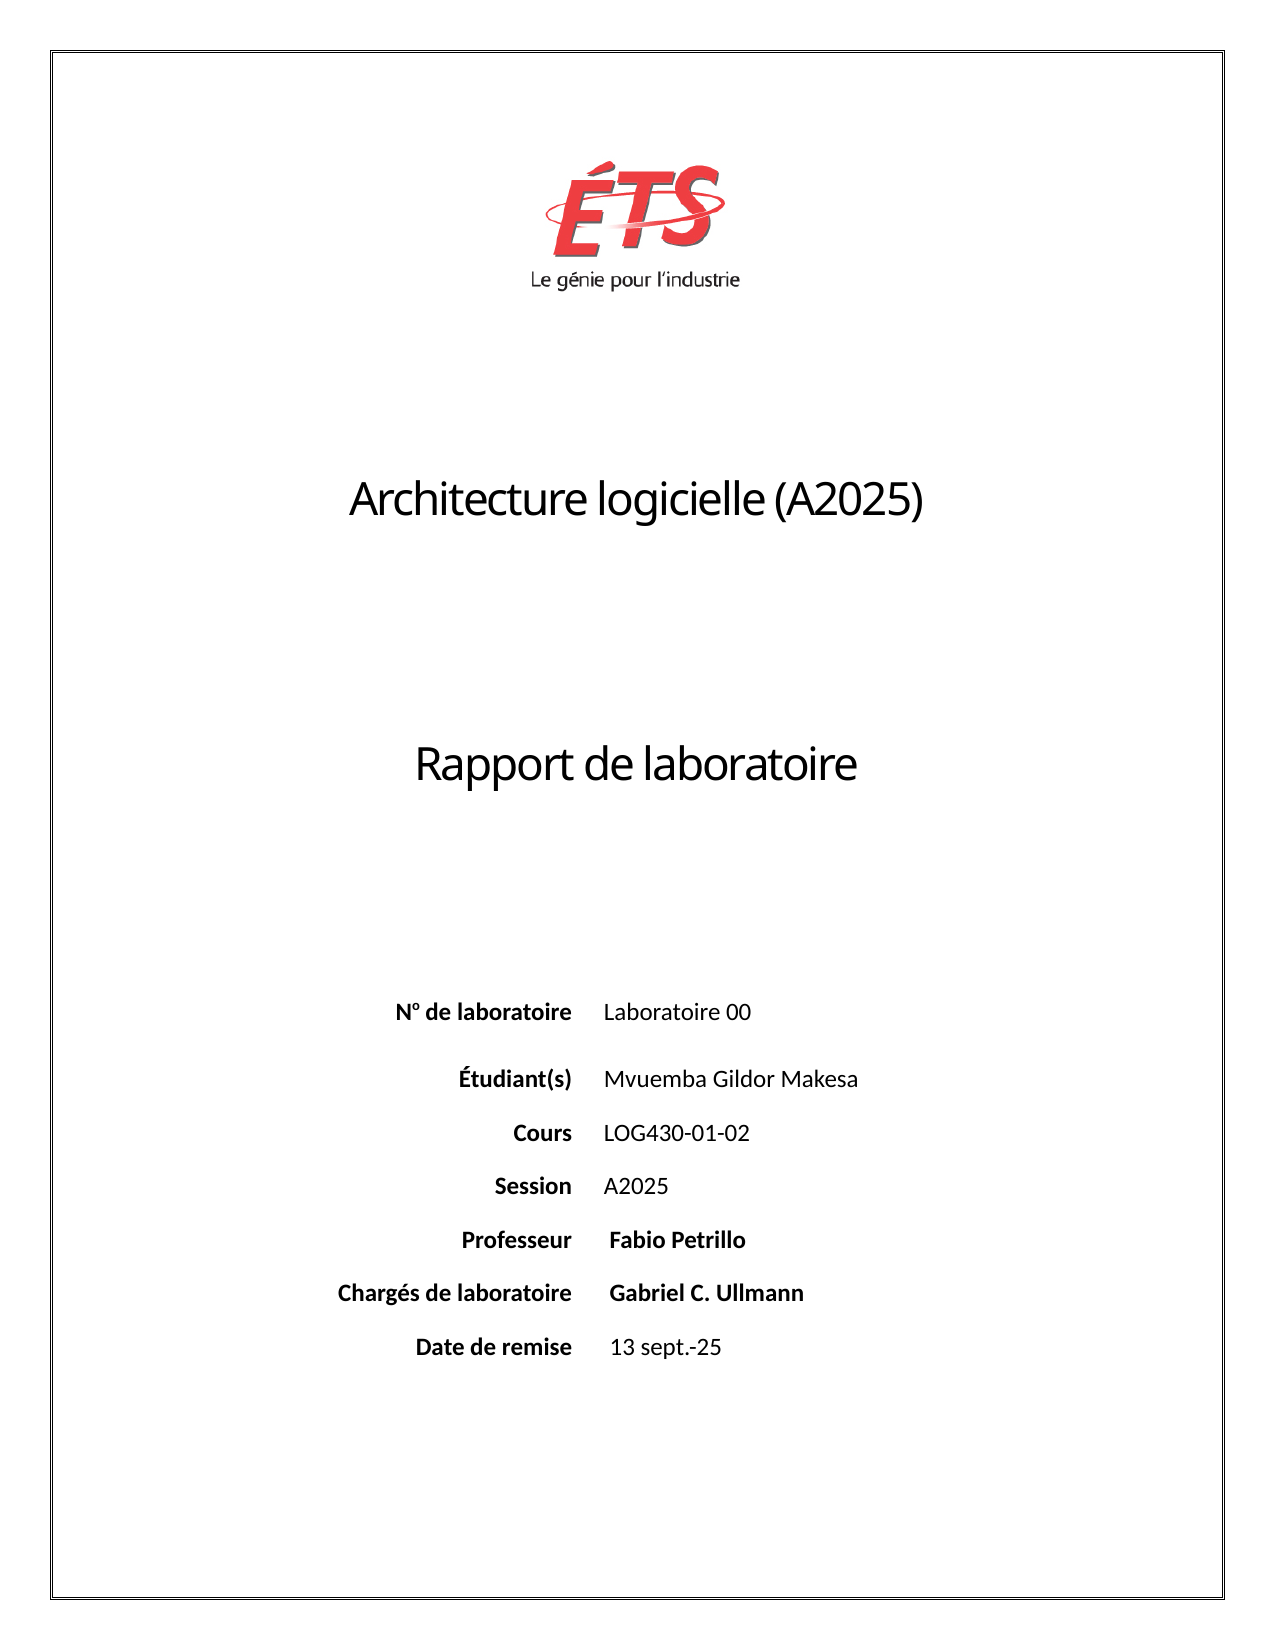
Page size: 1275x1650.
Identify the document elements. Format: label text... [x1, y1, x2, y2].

table_cell Chargés de laboratoire [263, 1278, 583, 1331]
picture [525, 150, 750, 300]
table_header Laboratoire 00 [583, 996, 1072, 1064]
table_cell Date de remise [263, 1331, 583, 1384]
text Architecture logicielle (A2025) [150, 466, 1125, 528]
table_header No de laboratoire [263, 996, 583, 1064]
table_cell Cours [263, 1117, 583, 1171]
table_cell Session [263, 1171, 583, 1224]
table_cell Gabriel C. Ullmann [583, 1278, 1072, 1331]
table_cell Fabio Petrillo [583, 1224, 1072, 1277]
text Rapport de laboratoire [150, 731, 1125, 793]
table_cell LOG430-01-02 [583, 1117, 1072, 1171]
table_cell 13 sept.-25 [583, 1331, 1072, 1384]
table_cell A2025 [583, 1171, 1072, 1224]
table_cell Étudiant(s) [263, 1064, 583, 1117]
table_cell Mvuemba Gildor Makesa [583, 1064, 1072, 1117]
table_cell Professeur [263, 1224, 583, 1277]
